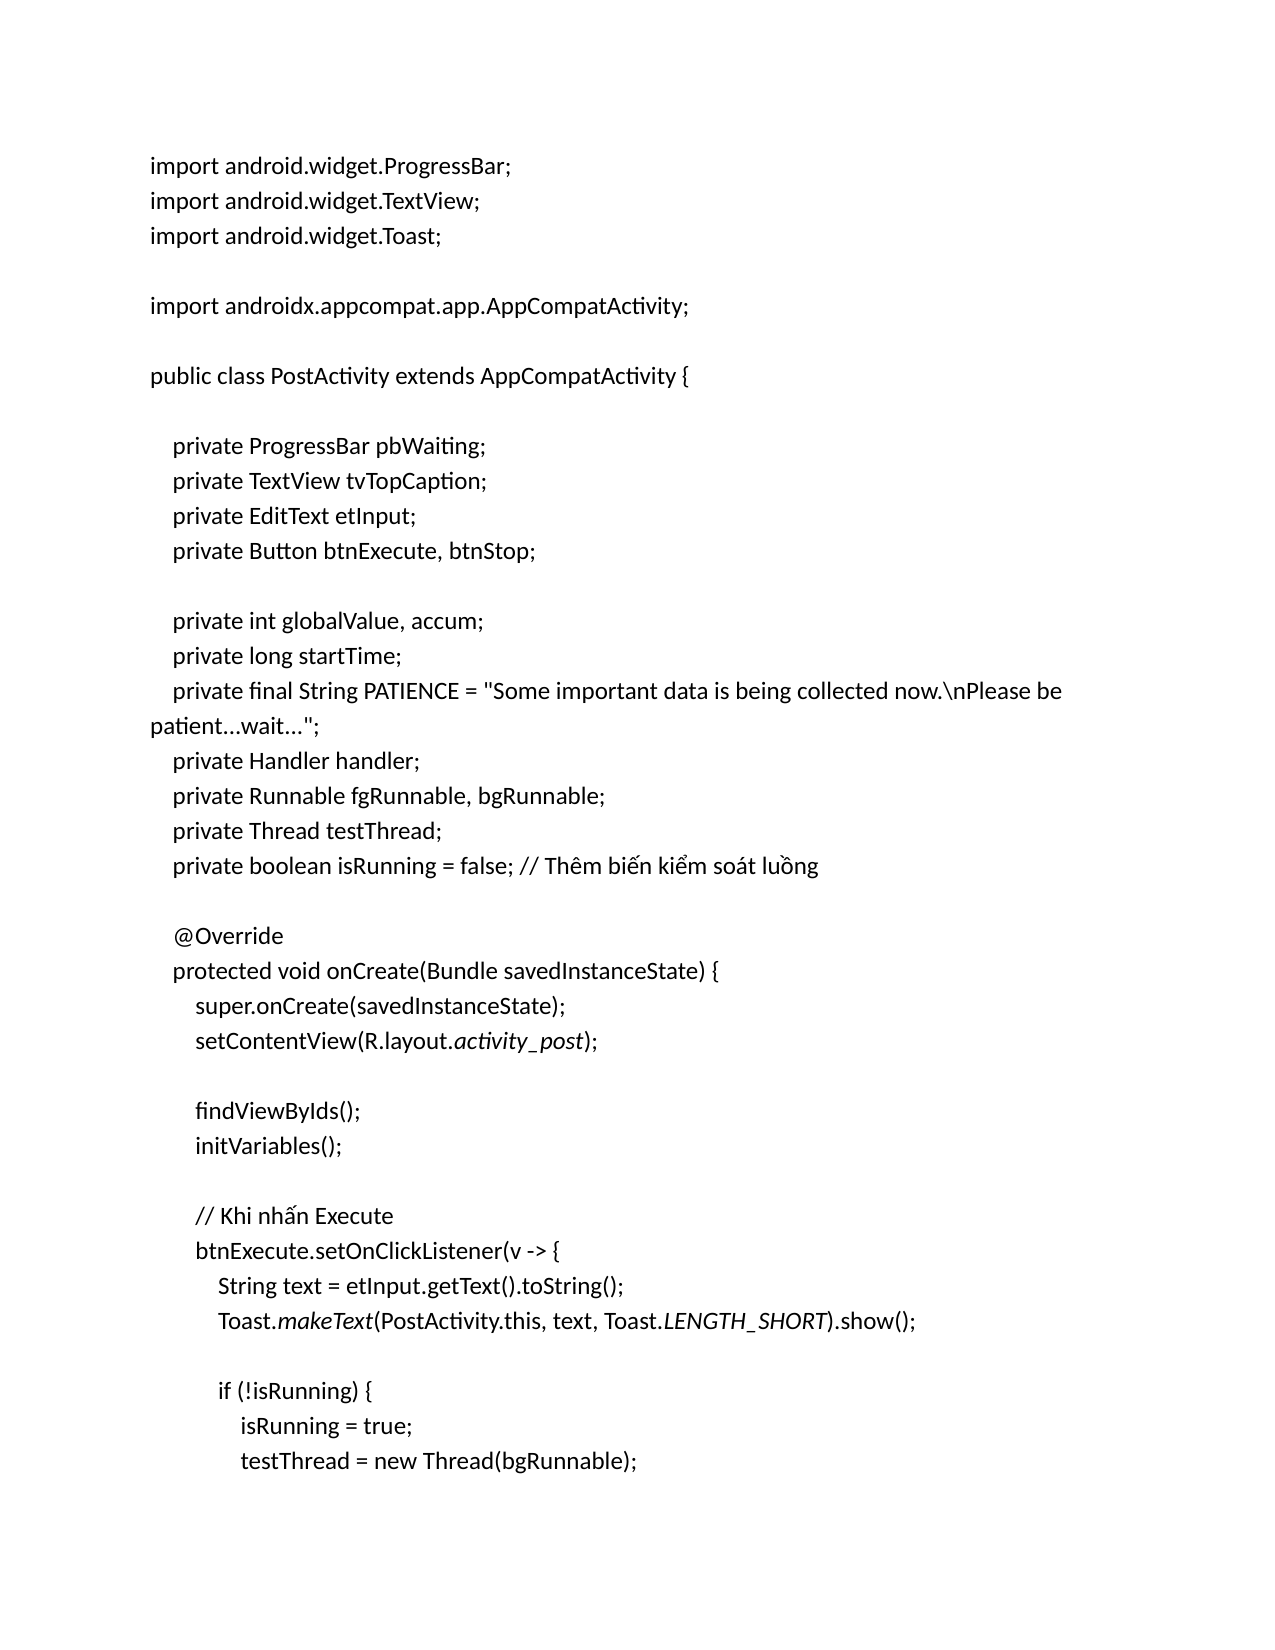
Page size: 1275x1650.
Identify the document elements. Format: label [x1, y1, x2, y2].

text [150, 150, 1125, 1476]
